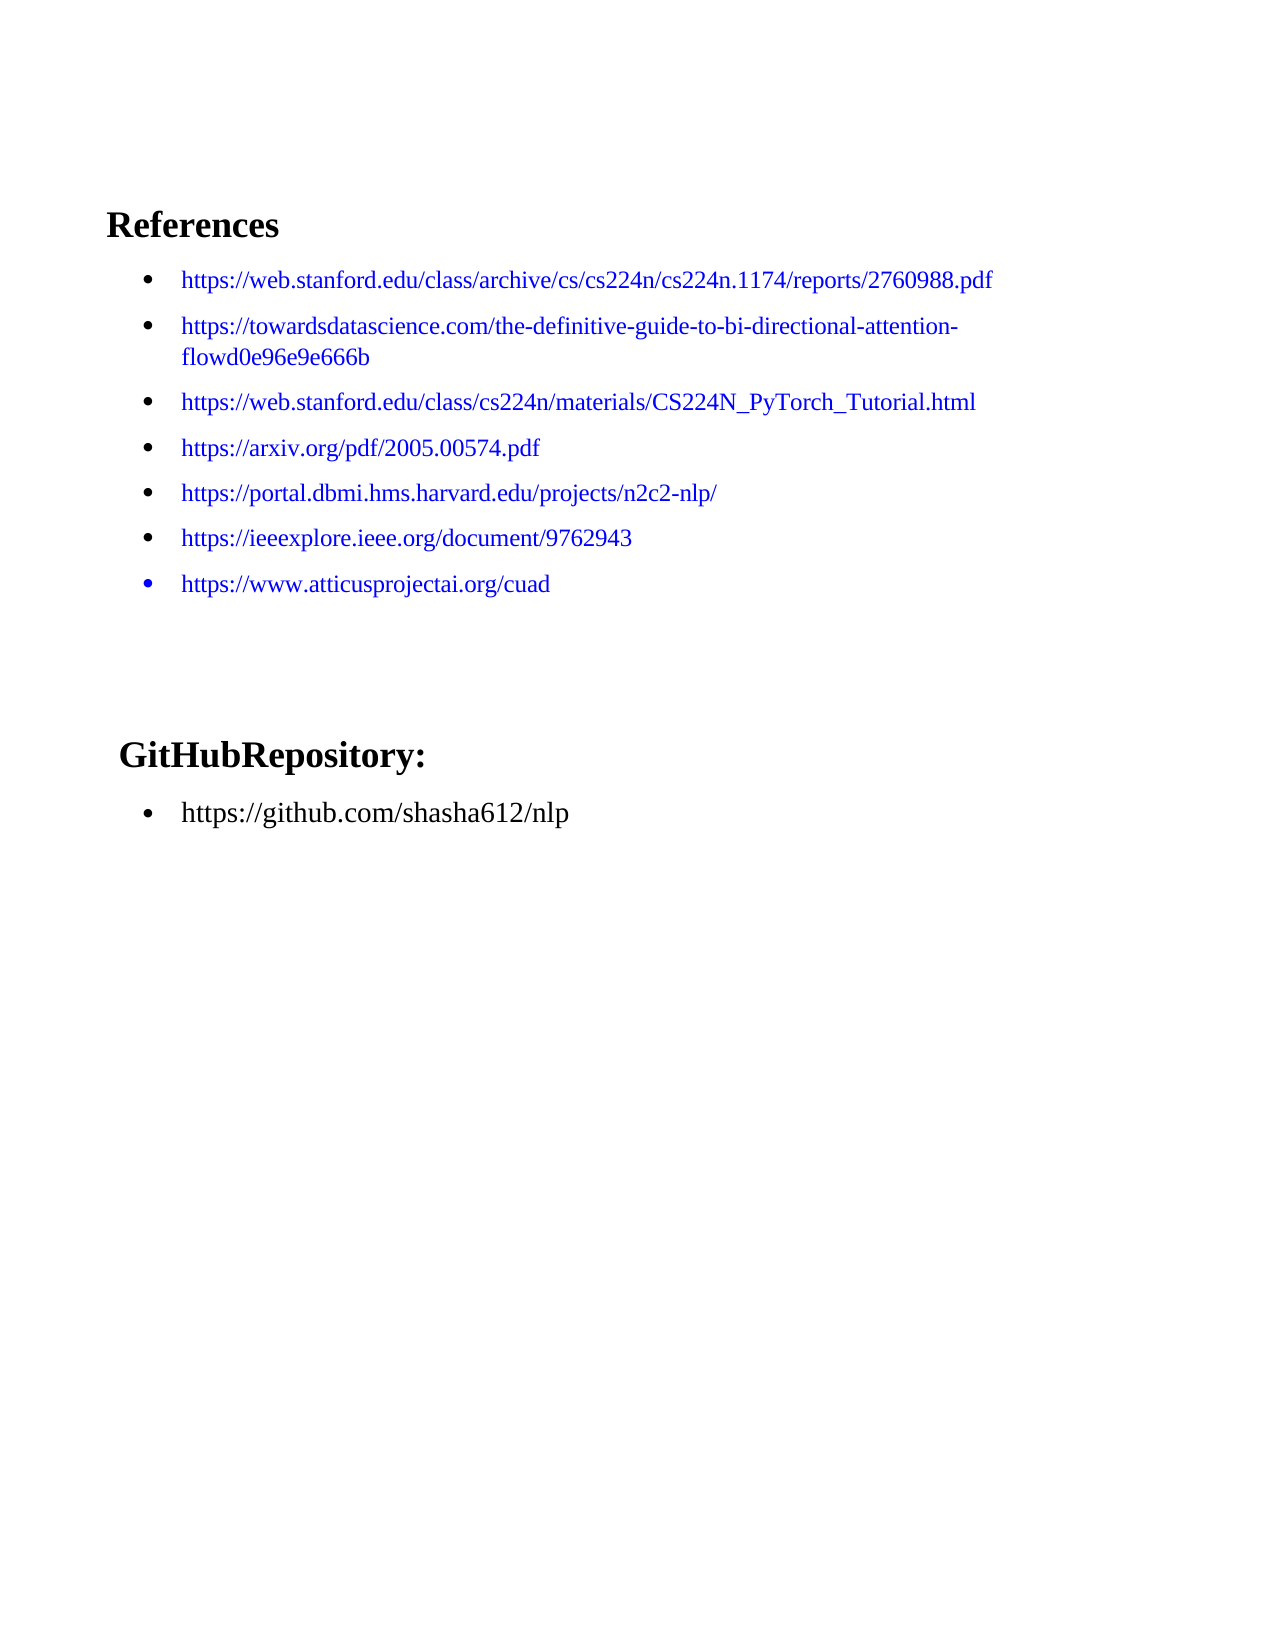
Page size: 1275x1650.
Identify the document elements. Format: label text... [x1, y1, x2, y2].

subtitle GitHubRepository: [118, 733, 1169, 776]
list https://web.stanford.edu/class/cs224n/materials/CS224N_PyTorch_Tutorial.html [144, 387, 1169, 416]
list https://www.atticusprojectai.org/cuad [144, 569, 1169, 598]
list https://towardsdatascience.com/the-definitive-guide-to-bi-directional-attention-flowd0e96e9e666b [144, 311, 975, 371]
list https://portal.dbmi.hms.harvard.edu/projects/n2c2-nlp/ [144, 478, 1169, 507]
list https://arxiv.org/pdf/2005.00574.pdf [144, 433, 1169, 462]
list https://ieeexplore.ieee.org/document/9762943 [144, 523, 1169, 552]
list https://github.com/shasha612/nlp [144, 795, 1169, 829]
list https://web.stanford.edu/class/archive/cs/cs224n/cs224n.1174/reports/2760988.pdf [144, 265, 1169, 294]
subtitle References [106, 203, 1169, 246]
